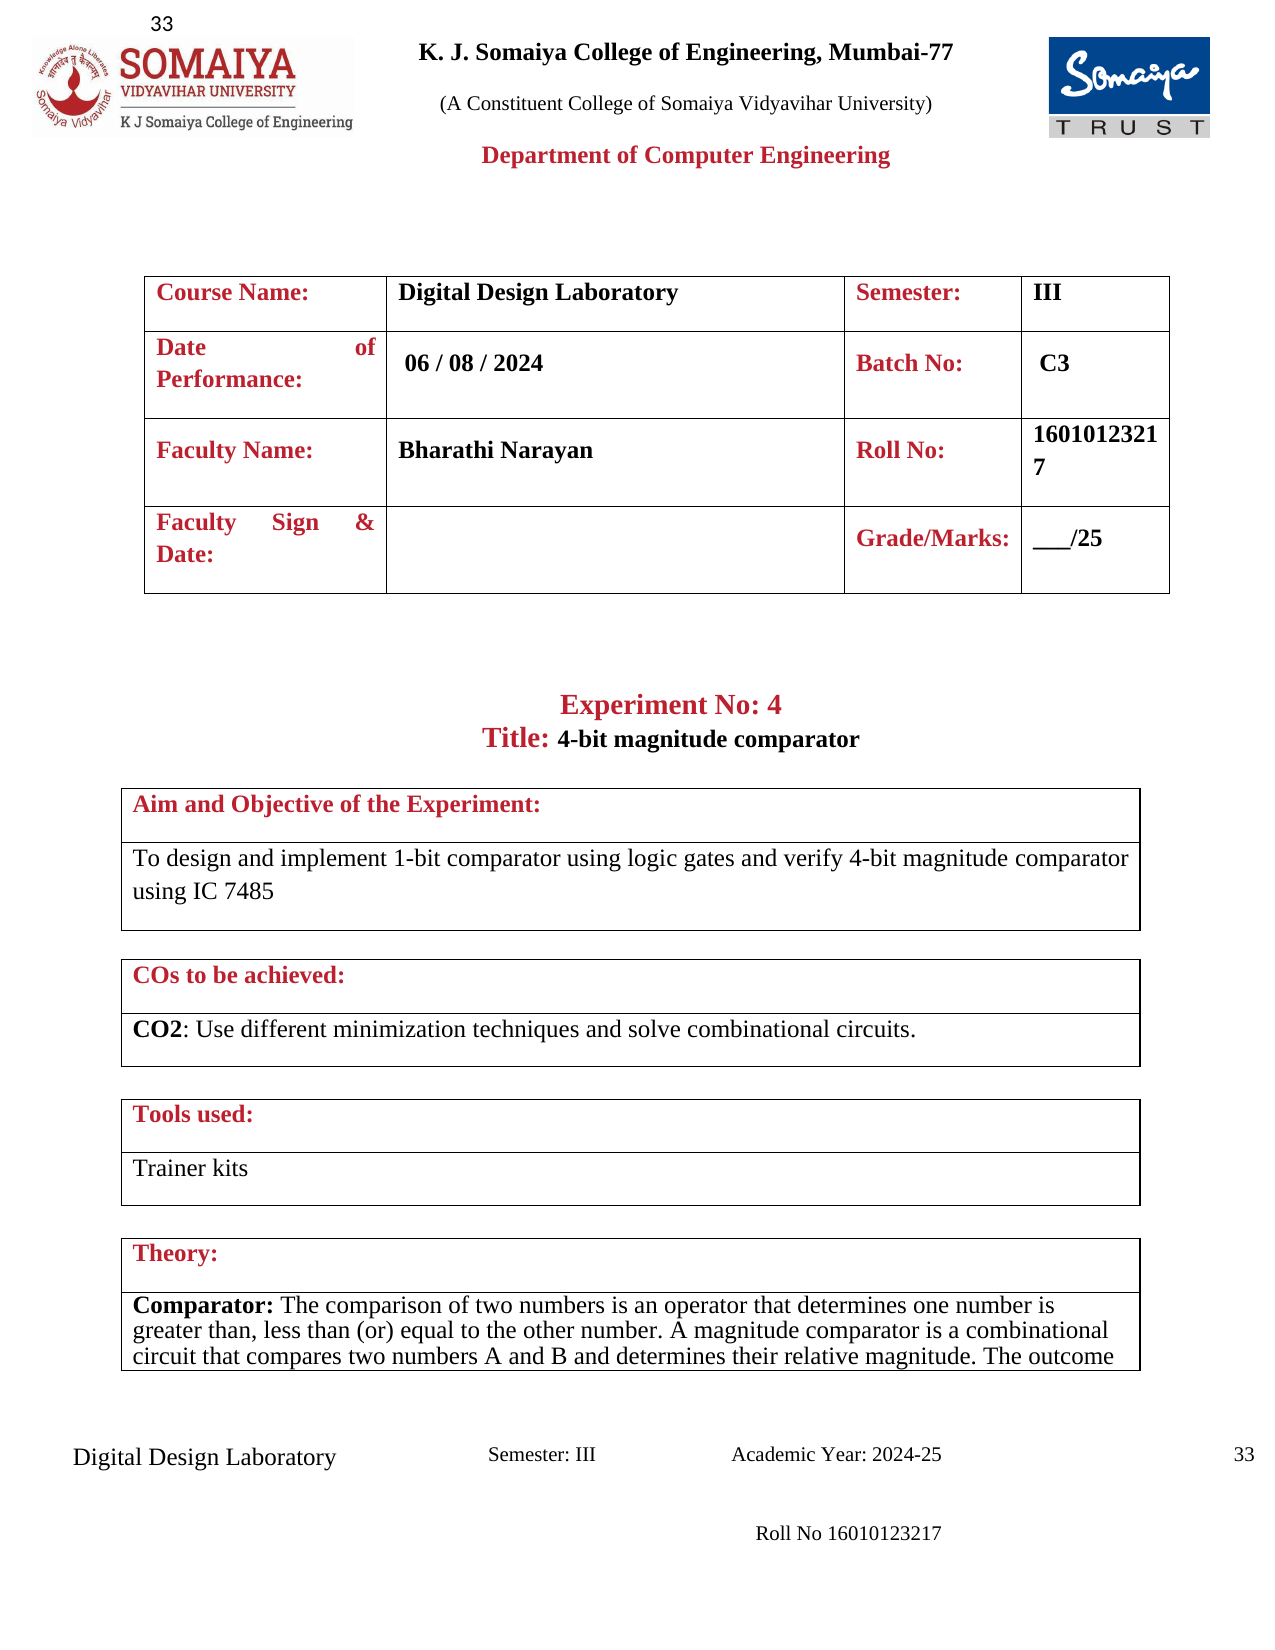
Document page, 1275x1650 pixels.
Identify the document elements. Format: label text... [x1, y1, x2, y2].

table_header Course Name: [145, 277, 386, 331]
table_cell Bharathi Narayan [387, 419, 844, 506]
text Title: 4-bit magnitude comparator [76, 721, 1266, 754]
table_cell Grade/Marks: [845, 507, 1021, 593]
table_header Tools used: [122, 1100, 1139, 1152]
table_header COs to be achieved: [122, 960, 1139, 1013]
table_header III [1022, 277, 1169, 331]
table_cell C3 [1022, 332, 1169, 418]
table_cell 06 / 08 / 2024 [387, 332, 844, 418]
table_header Aim and Objective of the Experiment: [122, 789, 1139, 842]
table_header Theory: [122, 1239, 1139, 1292]
table_cell ___/25 [1022, 507, 1169, 593]
table_cell Batch No: [845, 332, 1021, 418]
table_cell Trainer kits [122, 1153, 1139, 1205]
table_cell 16010123217 [1022, 419, 1169, 506]
table_cell To design and implement 1-bit comparator using logic gates and verify 4-bit magnitude comparator using IC 7485 [122, 843, 1139, 929]
table_cell Faculty Name: [145, 419, 386, 506]
table_header Digital Design Laboratory [387, 277, 844, 331]
table_cell Date of Performance: [145, 332, 386, 418]
picture [1048, 37, 1210, 138]
table_cell Faculty Sign & Date: [145, 507, 386, 593]
table_cell [387, 507, 844, 593]
text Experiment No: 4 [76, 687, 1266, 721]
table_cell Roll No: [845, 419, 1021, 506]
table_header Semester: [845, 277, 1021, 331]
picture [31, 37, 356, 138]
table_cell CO2: Use different minimization techniques and solve combinational circuits. [122, 1014, 1139, 1066]
